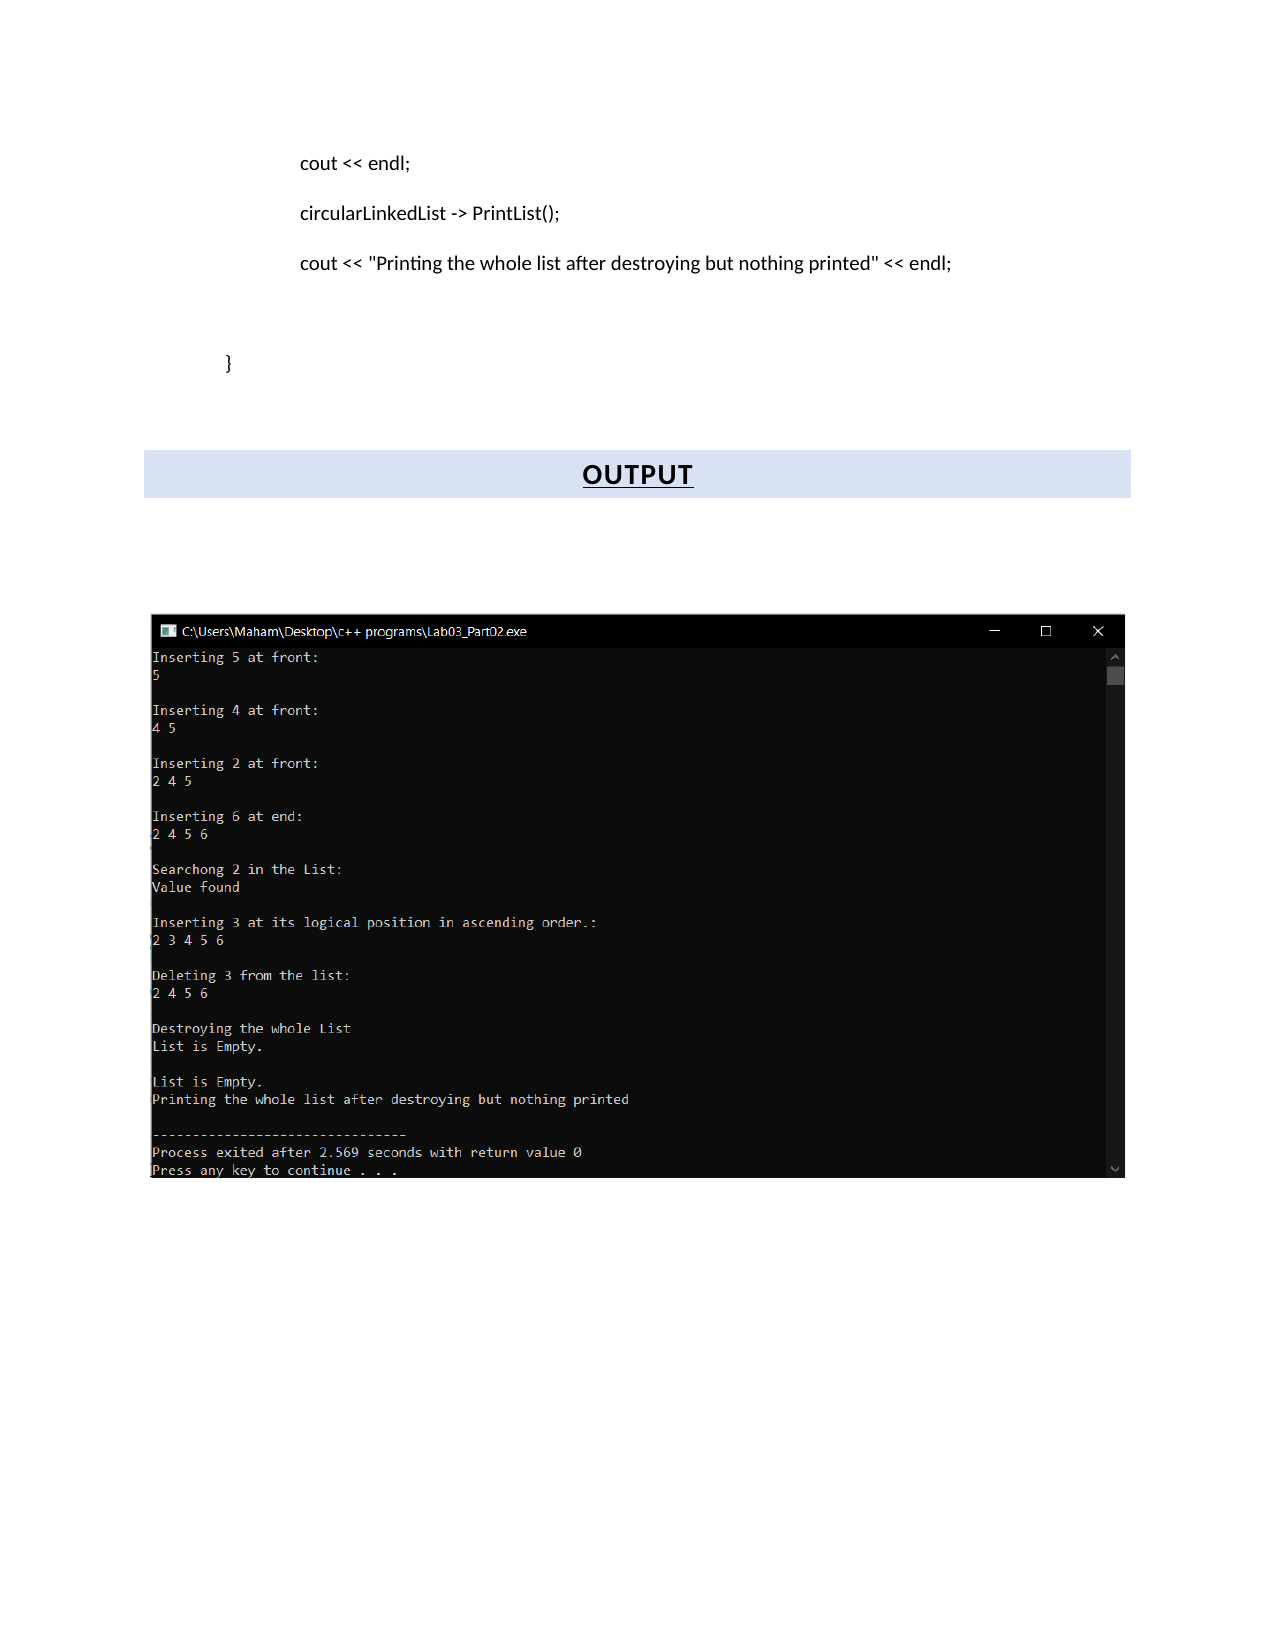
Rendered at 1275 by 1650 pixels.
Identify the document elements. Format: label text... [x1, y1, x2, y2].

text cout << endl; [150, 150, 1125, 175]
subtitle OUTPUT [150, 456, 1125, 492]
text } [150, 350, 1125, 375]
text cout << "Printing the whole list after destroying but nothing printed" << endl; [150, 250, 1125, 275]
picture [150, 613, 1125, 1178]
text circularLinkedList -> PrintList(); [150, 200, 1125, 225]
